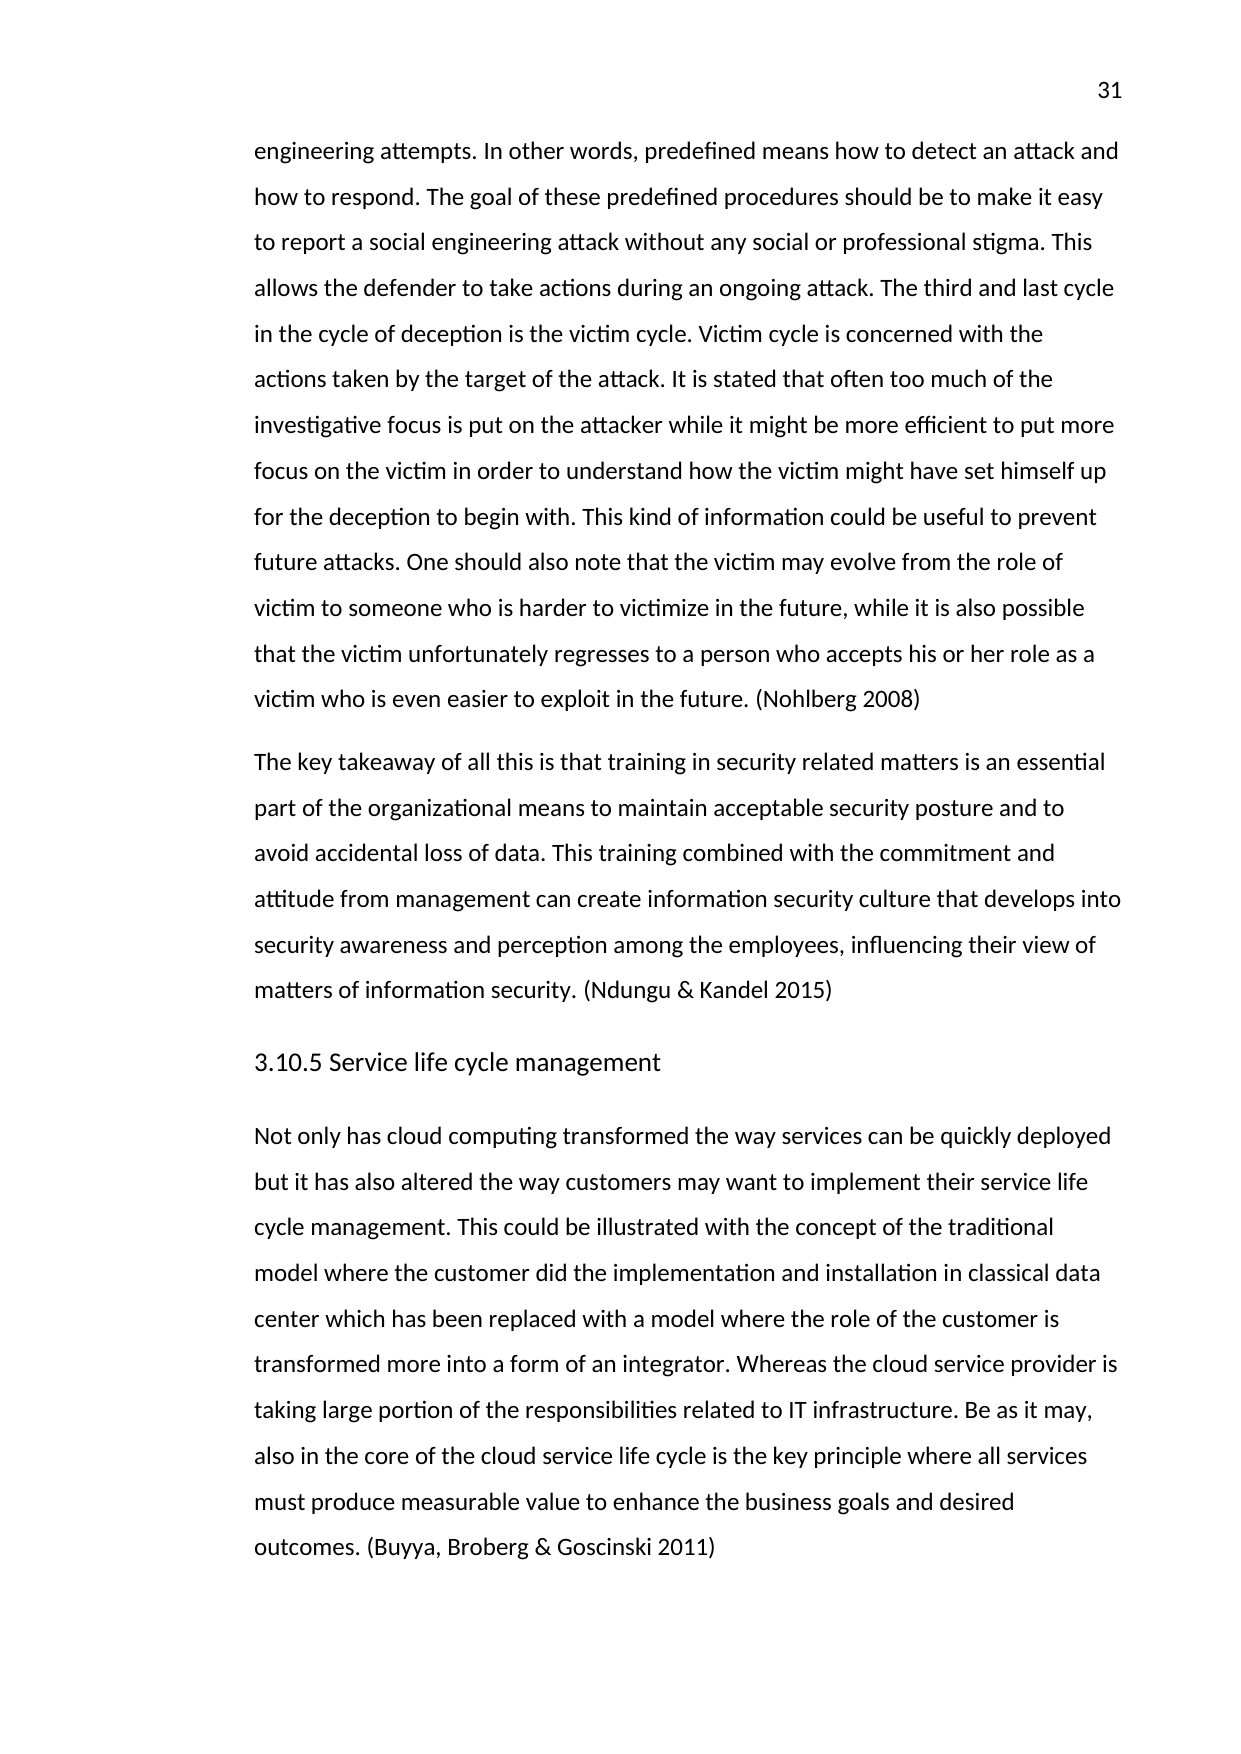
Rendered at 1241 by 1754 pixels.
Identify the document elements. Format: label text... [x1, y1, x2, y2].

text The key takeaway of all this is that training in security related matters is an essential part of the organizational means to maintain acceptable security posture and to avoid accidental loss of data. This training combined with the commitment and attitude from management can create information security culture that develops into security awareness and perception among the employees, influencing their view of matters of information security. (Ndungu & Kandel 2015) [254, 746, 1122, 1005]
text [254, 135, 1122, 714]
text Not only has cloud computing transformed the way services can be quickly deployed but it has also altered the way customers may want to implement their service life cycle management. This could be illustrated with the concept of the traditional model where the customer did the implementation and installation in classical data center which has been replaced with a model where the role of the customer is transformed more into a form of an integrator. Whereas the cloud service provider is taking large portion of the responsibilities related to IT infrastructure. Be as it may, also in the core of the cloud service life cycle is the key principle where all services must produce measurable value to enhance the business goals and desired outcomes. (Buyya, Broberg & Goscinski 2011) [254, 1120, 1122, 1562]
subtitle Service life cycle management [254, 1045, 1122, 1078]
